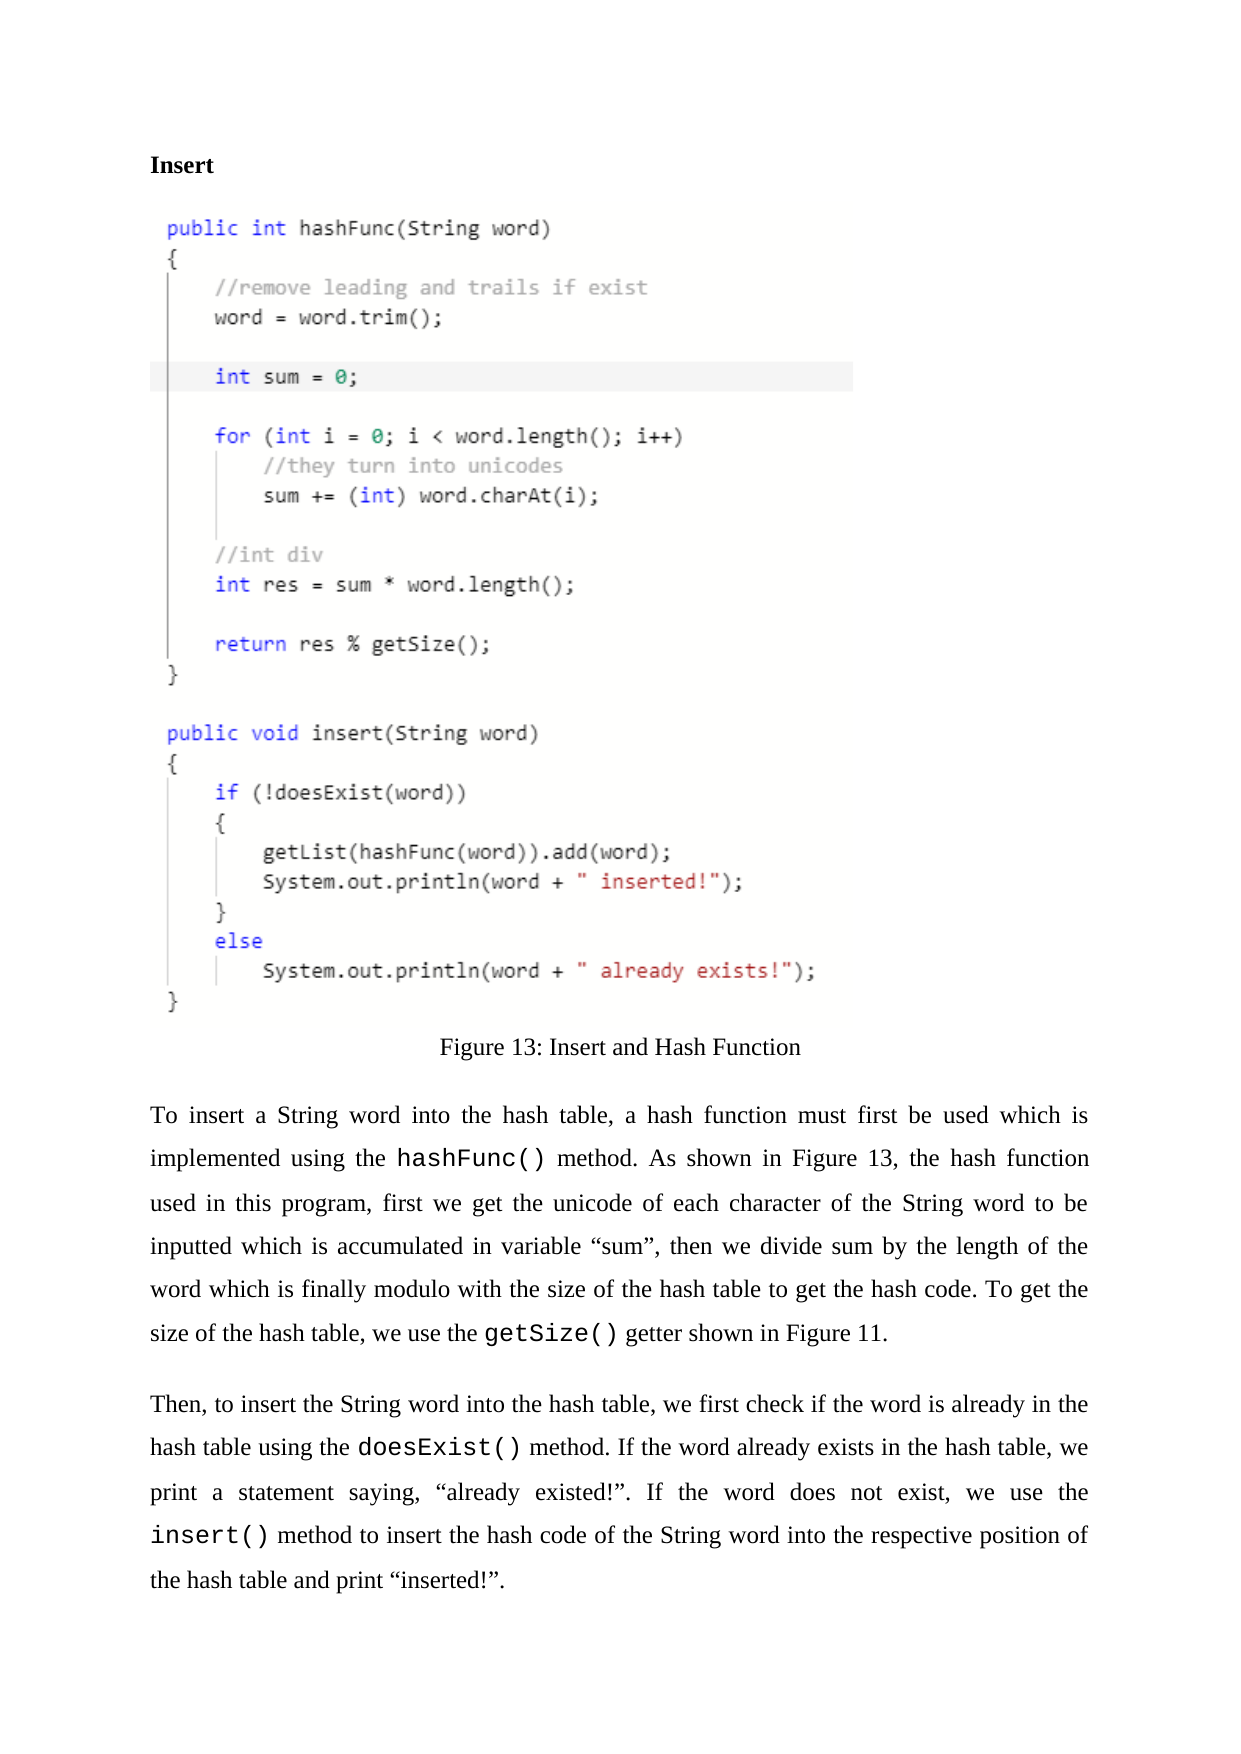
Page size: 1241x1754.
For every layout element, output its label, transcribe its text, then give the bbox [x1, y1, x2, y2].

text Then, to insert the String word into the hash table, we first check if the word is already in the hash table using the doesExist() method. If the word already exists in the hash table, we print a statement saying, “already existed!”. If the word does not exist, we use the insert() method to insert the hash code of the String word into the respective position of the hash table and print “inserted!”. [150, 1389, 1090, 1594]
text To insert a String word into the hash table, a hash function must first be used which is implemented using the hashFunc() method. As shown in Figure 13, the hash function used in this program, first we get the unicode of each character of the String word to be inputted which is accumulated in variable “sum”, then we divide sum by the length of the word which is finally modulo with the size of the hash table to get the hash code. To get the size of the hash table, we use the getSize() getter shown in Figure 11. [150, 1100, 1090, 1348]
subtitle Insert [150, 150, 1090, 179]
picture [150, 201, 854, 1028]
text Figure 13: Insert and Hash Function [150, 1032, 1090, 1061]
